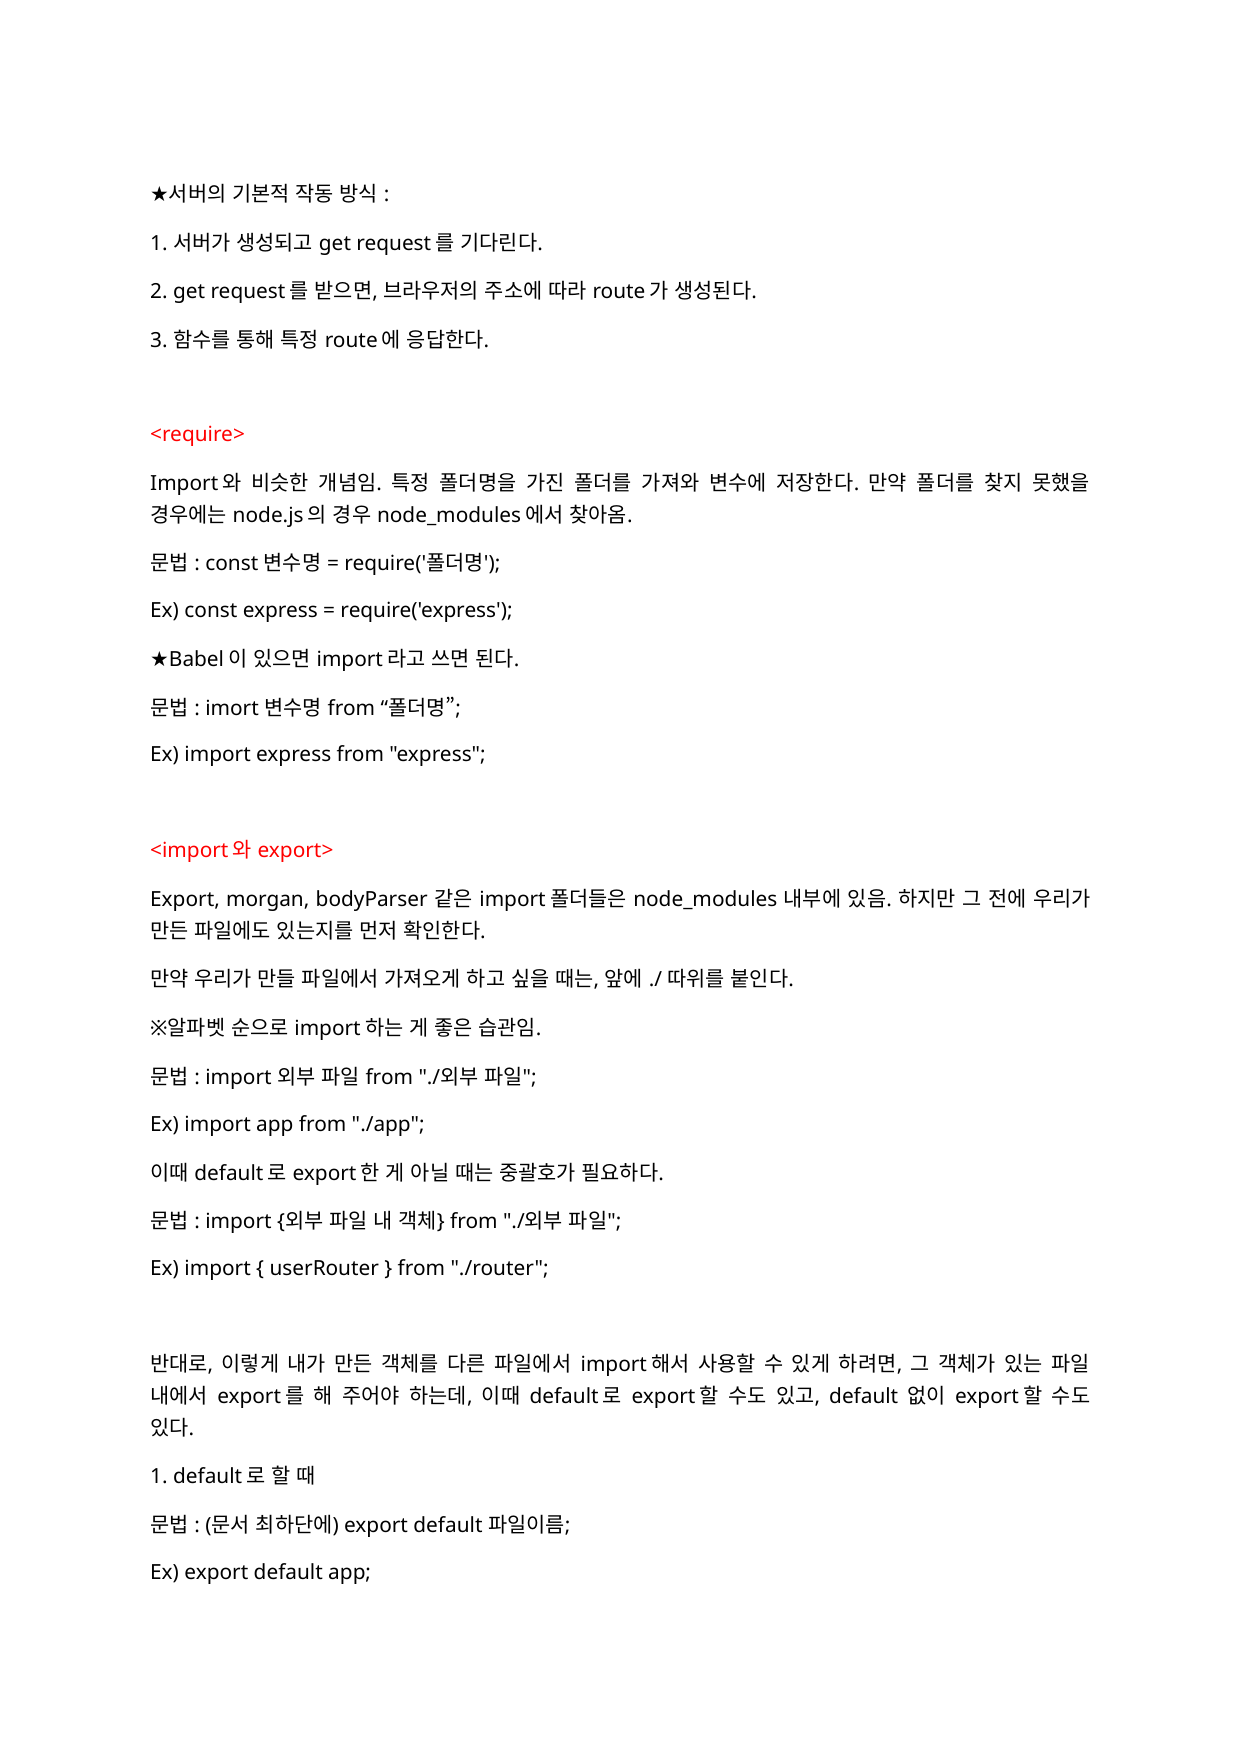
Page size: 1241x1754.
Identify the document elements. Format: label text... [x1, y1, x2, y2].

text ※알파벳 순으로 import하는 게 좋은 습관임. [150, 1011, 1090, 1042]
text Ex) const express = require('express'); [150, 595, 1090, 624]
text Import와 비슷한 개념임. 특정 폴더명을 가진 폴더를 가져와 변수에 저장한다. 만약 폴더를 찾지 못했을 경우에는 node.js의 경우 node_modules에서 찾아옴. [150, 466, 1090, 528]
text 1. 서버가 생성되고 get request를 기다린다. [150, 226, 1090, 256]
text Ex) import app from "./app"; [150, 1109, 1090, 1137]
text <import와 export> [150, 833, 1090, 863]
text 문법 : import 외부 파일 from "./외부 파일"; [150, 1060, 1090, 1091]
text 1. default로 할 때 [150, 1460, 1090, 1490]
text Export, morgan, bodyParser 같은 import폴더들은 node_modules 내부에 있음. 하지만 그 전에 우리가 만든 파일에도 있는지를 먼저 확인한다. [150, 882, 1090, 944]
text 반대로, 이렇게 내가 만든 객체를 다른 파일에서 import해서 사용할 수 있게 하려면, 그 객체가 있는 파일 내에서 export를 해 주어야 하는데, 이때 default로 export할 수도 있고, default 없이 export할 수도 있다. [150, 1347, 1090, 1441]
text <require> [150, 419, 1090, 447]
text 문법 : import {외부 파일 내 객체} from "./외부 파일"; [150, 1204, 1090, 1235]
text 만약 우리가 만들 파일에서 가져오게 하고 싶을 때는, 앞에 ./ 따위를 붙인다. [150, 963, 1090, 993]
text ★서버의 기본적 작동 방식 : [150, 177, 1090, 207]
text Ex) export default app; [150, 1557, 1090, 1586]
text 이때 default로 export한 게 아닐 때는 중괄호가 필요하다. [150, 1156, 1090, 1186]
text 문법 : (문서 최하단에) export default 파일이름; [150, 1508, 1090, 1539]
text 3. 함수를 통해 특정 route에 응답한다. [150, 323, 1090, 354]
text ★Babel이 있으면 import라고 쓰면 된다. [150, 642, 1090, 672]
text 문법 : imort 변수명 from “폴더명”; [150, 691, 1090, 721]
text 문법 : const 변수명 = require('폴더명'); [150, 547, 1090, 577]
text 2. get request를 받으면, 브라우저의 주소에 따라 route가 생성된다. [150, 275, 1090, 305]
text Ex) import { userRouter } from "./router"; [150, 1253, 1090, 1282]
text Ex) import express from "express"; [150, 739, 1090, 768]
